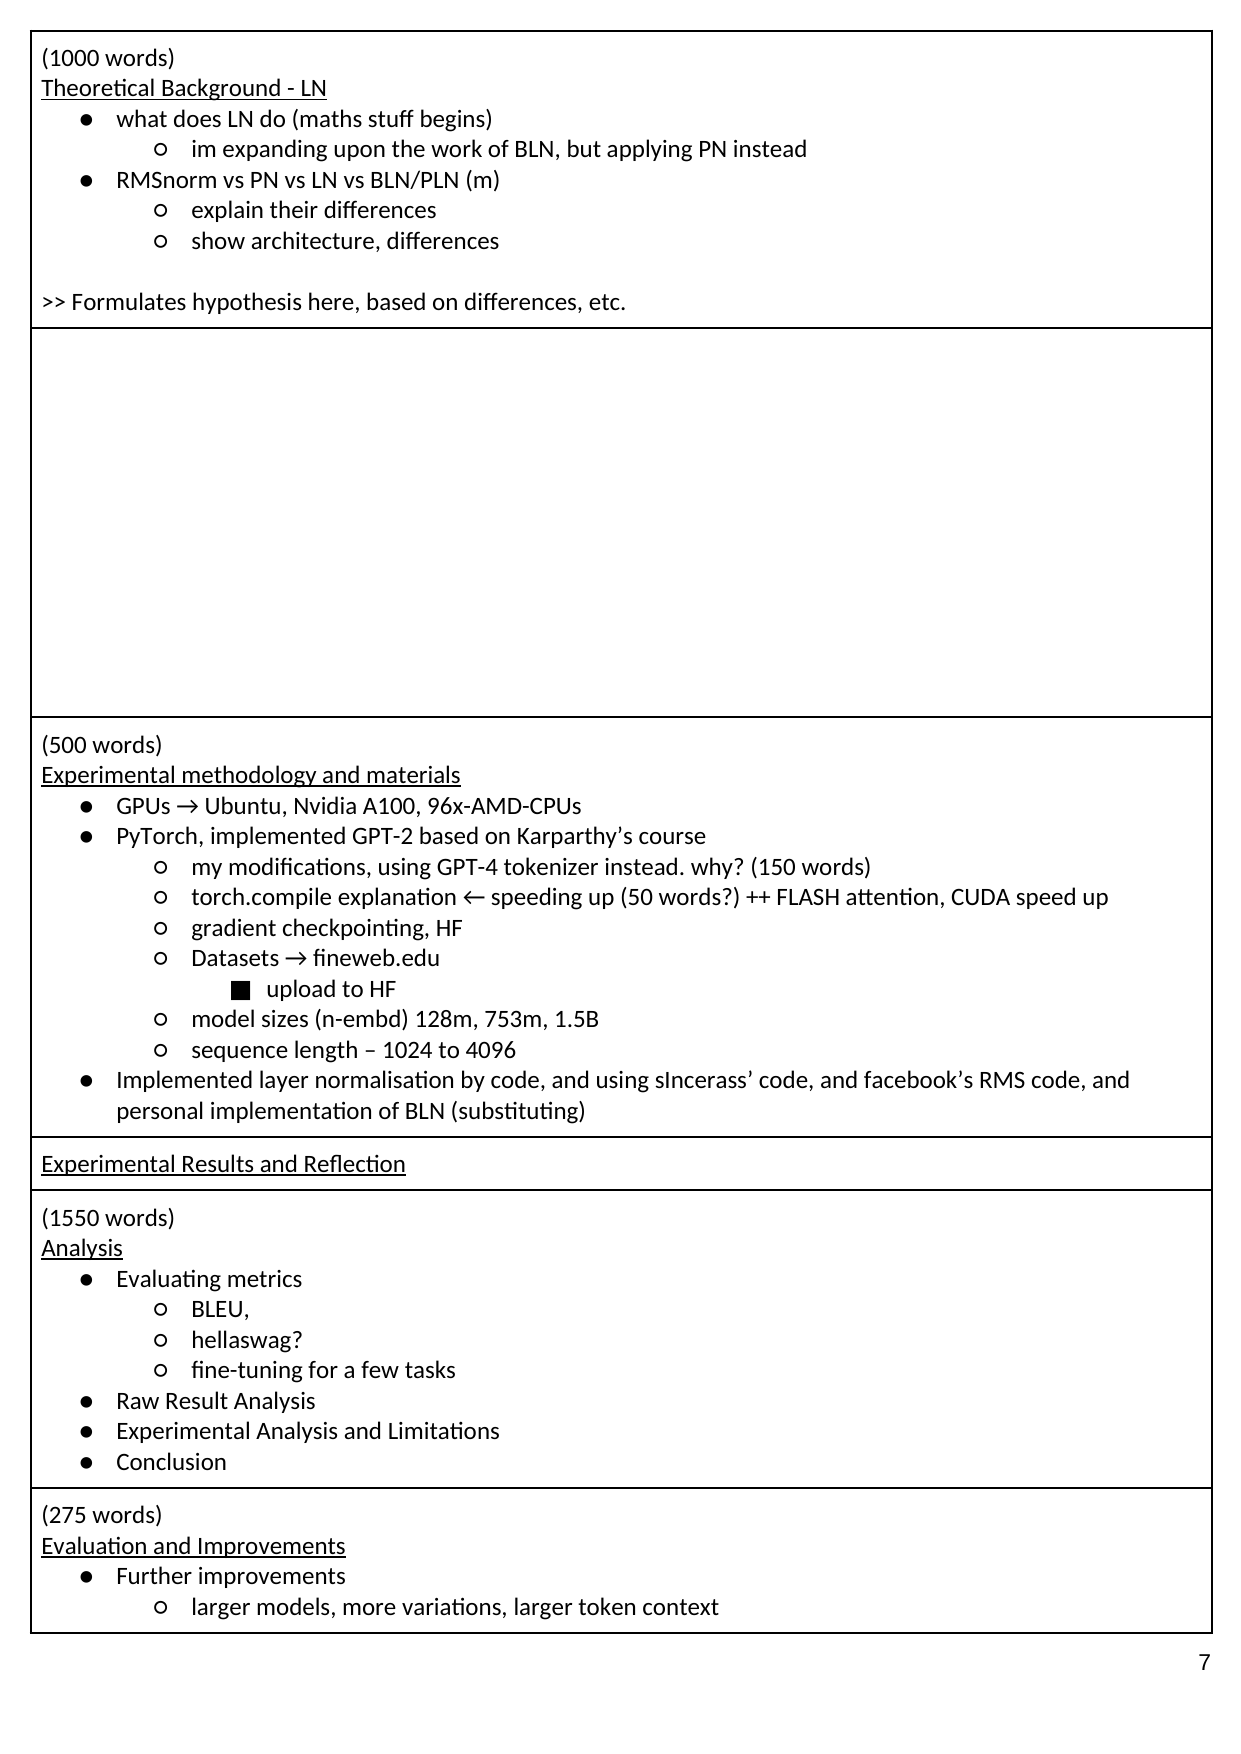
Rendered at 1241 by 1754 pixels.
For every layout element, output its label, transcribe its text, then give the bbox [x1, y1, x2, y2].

table_cell [32, 329, 1211, 716]
table_cell Experimental Results and Reflection [32, 1138, 1211, 1189]
table_cell (500 words) Experimental methodology and materials GPUs → Ubuntu, Nvidia A100, 96x-AMD-CPUs PyTorch, implemented GPT-2 based on Karparthy’s course my modifications, using GPT-4 tokenizer instead. why? (150 words) torch.compile explanation ← speeding up (50 words?) ++ FLASH attention, CUDA speed up gradient checkpointing, HF Datasets → fineweb.edu upload to HF model sizes (n-embd) 128m, 753m, 1.5B sequence length – 1024 to 4096 Implemented layer normalisation by code, and using sIncerass’ code, and facebook’s RMS code, and personal implementation of BLN (substituting) [32, 718, 1211, 1136]
